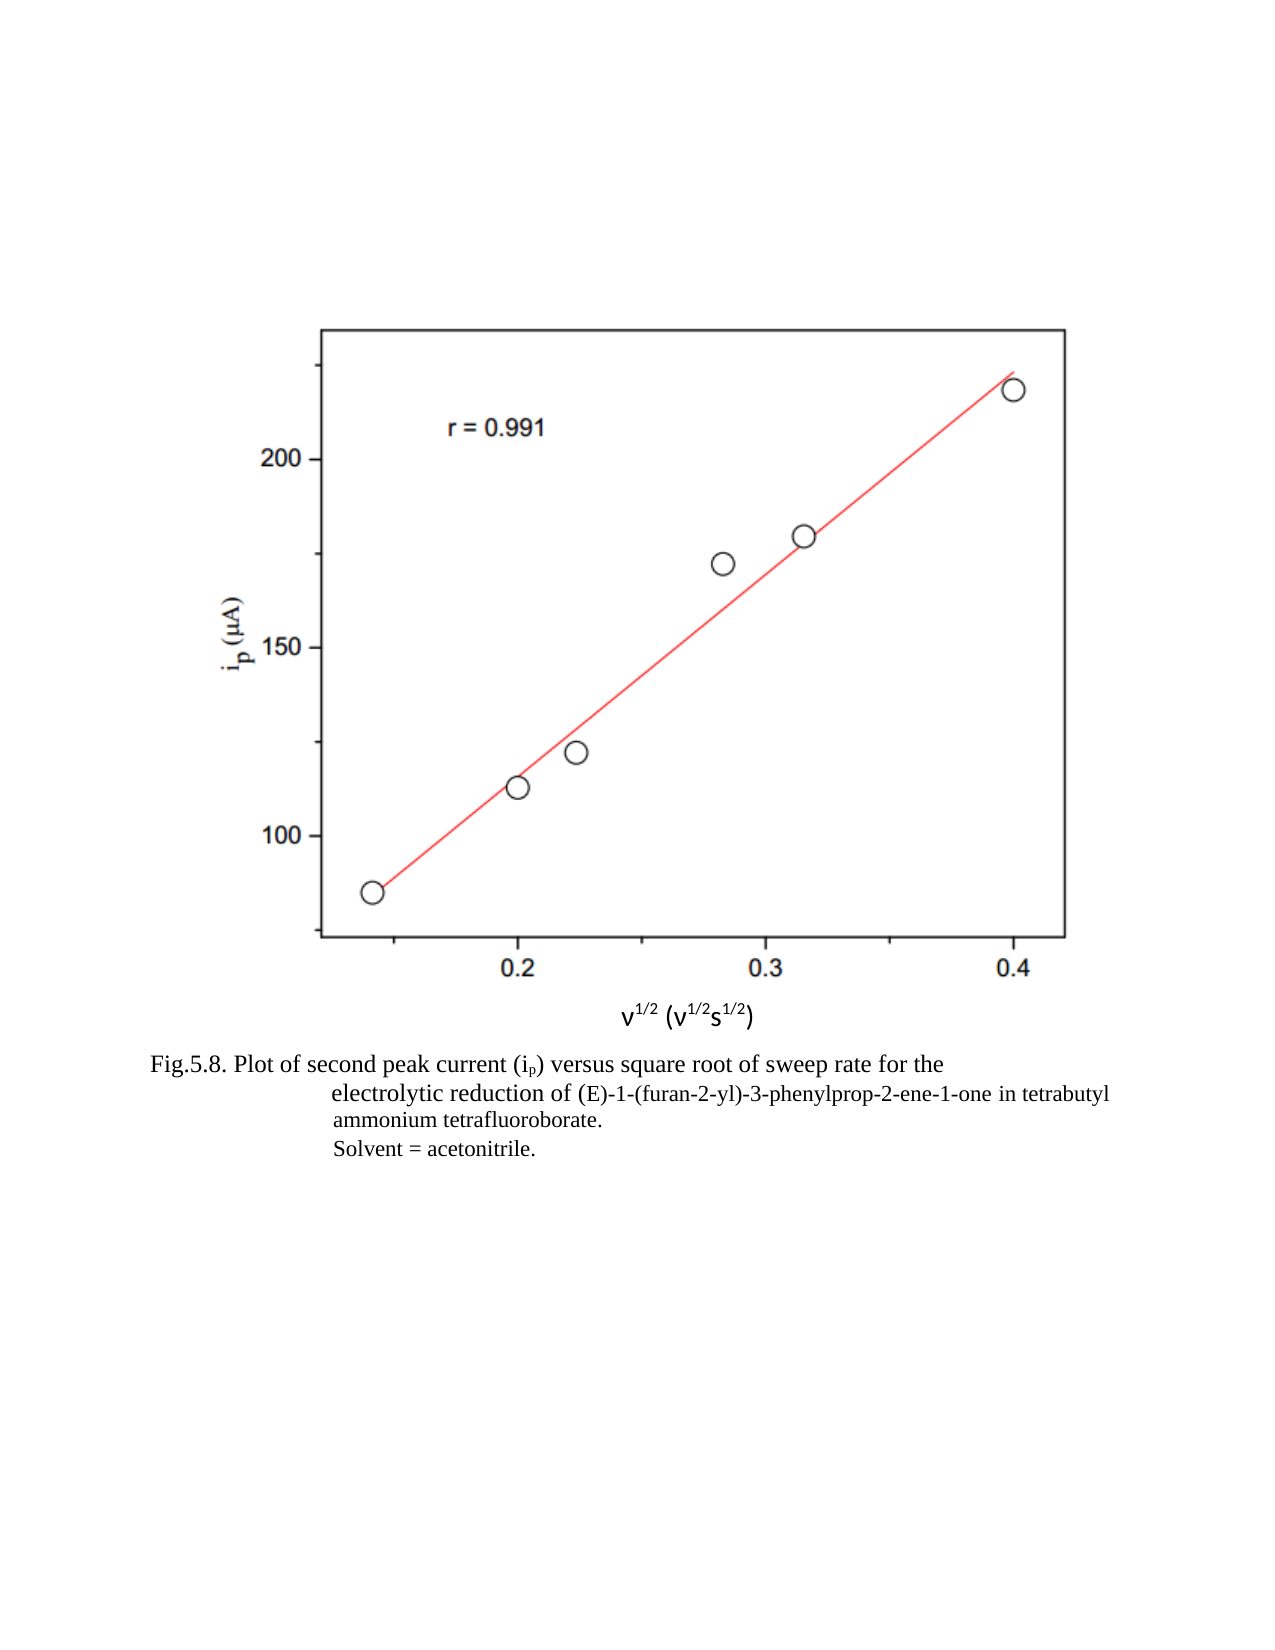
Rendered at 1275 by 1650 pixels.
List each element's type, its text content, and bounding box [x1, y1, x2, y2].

text Solvent = acetonitrile. [150, 1135, 1125, 1161]
text ammonium tetrafluoroborate. [150, 1106, 1125, 1133]
text electrolytic reduction of (E)-1-(furan-2-yl)-3-phenylprop-2-ene-1-one in tetrabutyl [150, 1078, 1125, 1106]
picture [191, 296, 1077, 1049]
